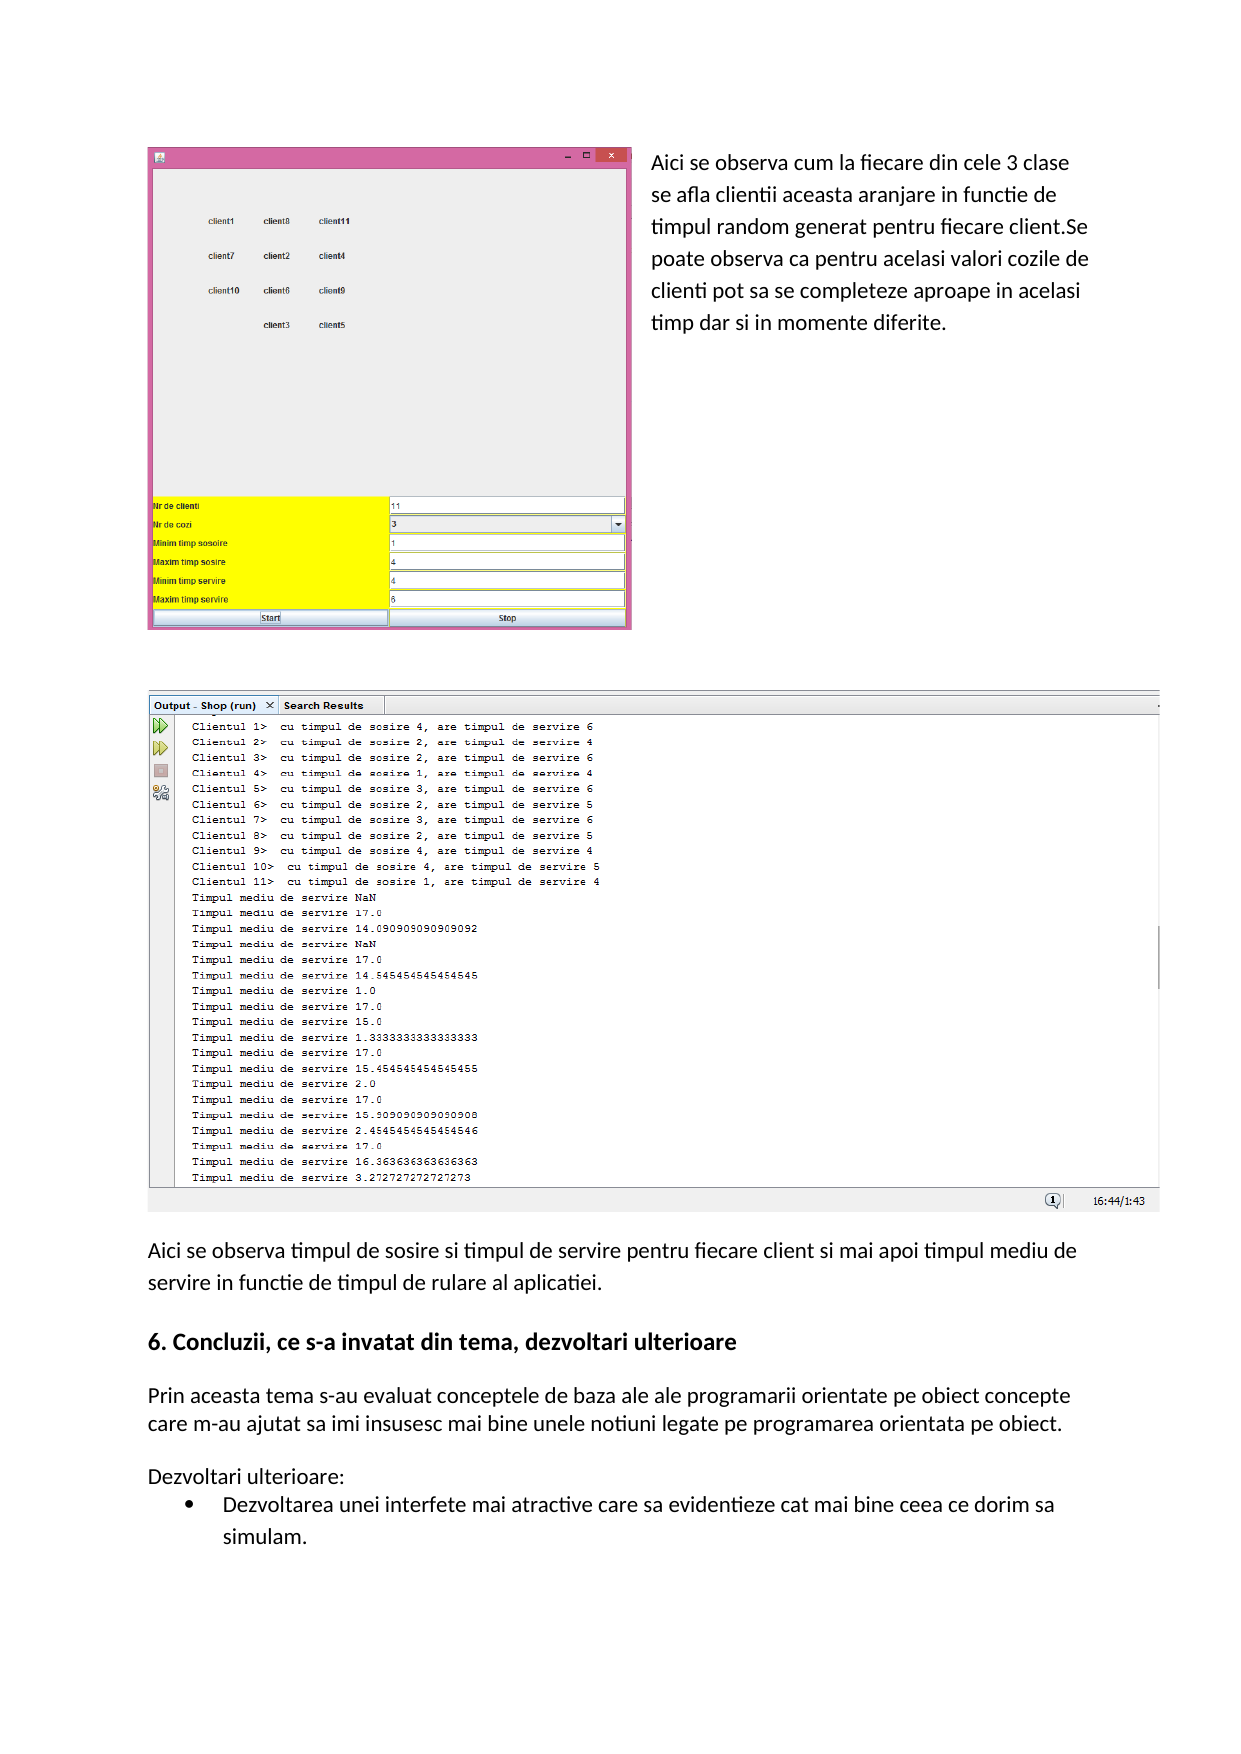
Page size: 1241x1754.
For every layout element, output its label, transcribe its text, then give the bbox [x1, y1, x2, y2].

text Aici se observa timpul de sosire si timpul de servire pentru fiecare client si mai apoi timpul mediu de servire in functie de timpul de rulare al aplicatiei. [148, 1236, 1093, 1297]
picture [147, 147, 632, 630]
text 6. Concluzii, ce s-a invatat din tema, dezvoltari ulterioare [148, 1326, 1093, 1356]
text Prin aceasta tema s-au evaluat conceptele de baza ale ale programarii orientate pe obiect concepte care m-au ajutat sa imi insusesc mai bine unele notiuni legate pe programarea orientata pe obiect. [148, 1381, 1093, 1437]
text Dezvoltari ulterioare: [148, 1462, 1093, 1490]
list Dezvoltarea unei interfete mai atractive care sa evidentieze cat mai bine ceea ce dorim sa simulam. [185, 1490, 1093, 1551]
picture [147, 690, 1160, 1212]
